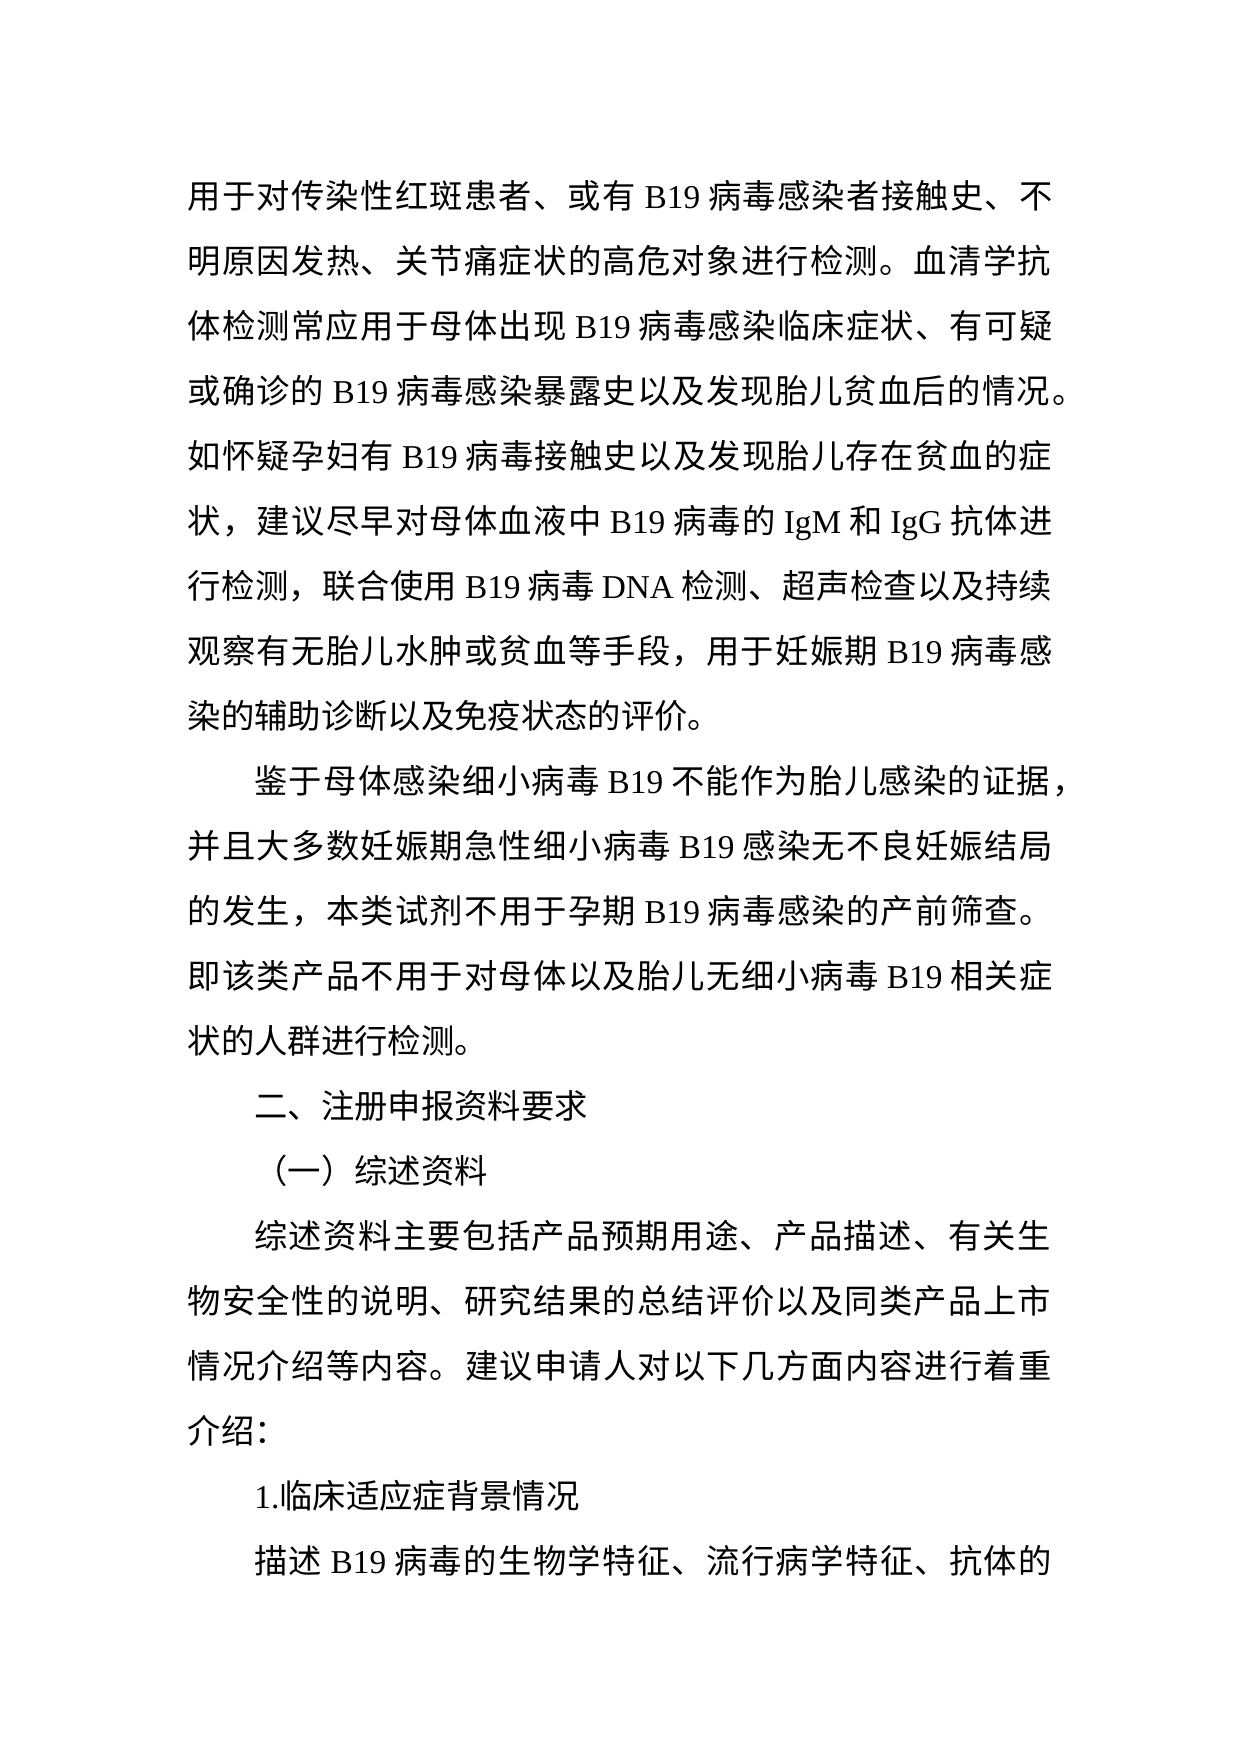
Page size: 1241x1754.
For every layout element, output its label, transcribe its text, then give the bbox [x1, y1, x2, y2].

text 综述资料主要包括产品预期用途、产品描述、有关生物安全性的说明、研究结果的总结评价以及同类产品上市情况介绍等内容。建议申请人对以下几方面内容进行着重介绍： [187, 1202, 1053, 1462]
text 鉴于母体感染细小病毒B19不能作为胎儿感染的证据，并且大多数妊娠期急性细小病毒B19感染无不良妊娠结局的发生，本类试剂不用于孕期B19病毒感染的产前筛查。即该类产品不用于对母体以及胎儿无细小病毒B19相关症状的人群进行检测。 [187, 747, 1053, 1072]
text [187, 1527, 1053, 1592]
text 1.临床适应症背景情况 [187, 1462, 1053, 1527]
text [187, 162, 1053, 747]
text （一）综述资料 [187, 1137, 1053, 1202]
text 二、注册申报资料要求 [187, 1072, 1053, 1137]
